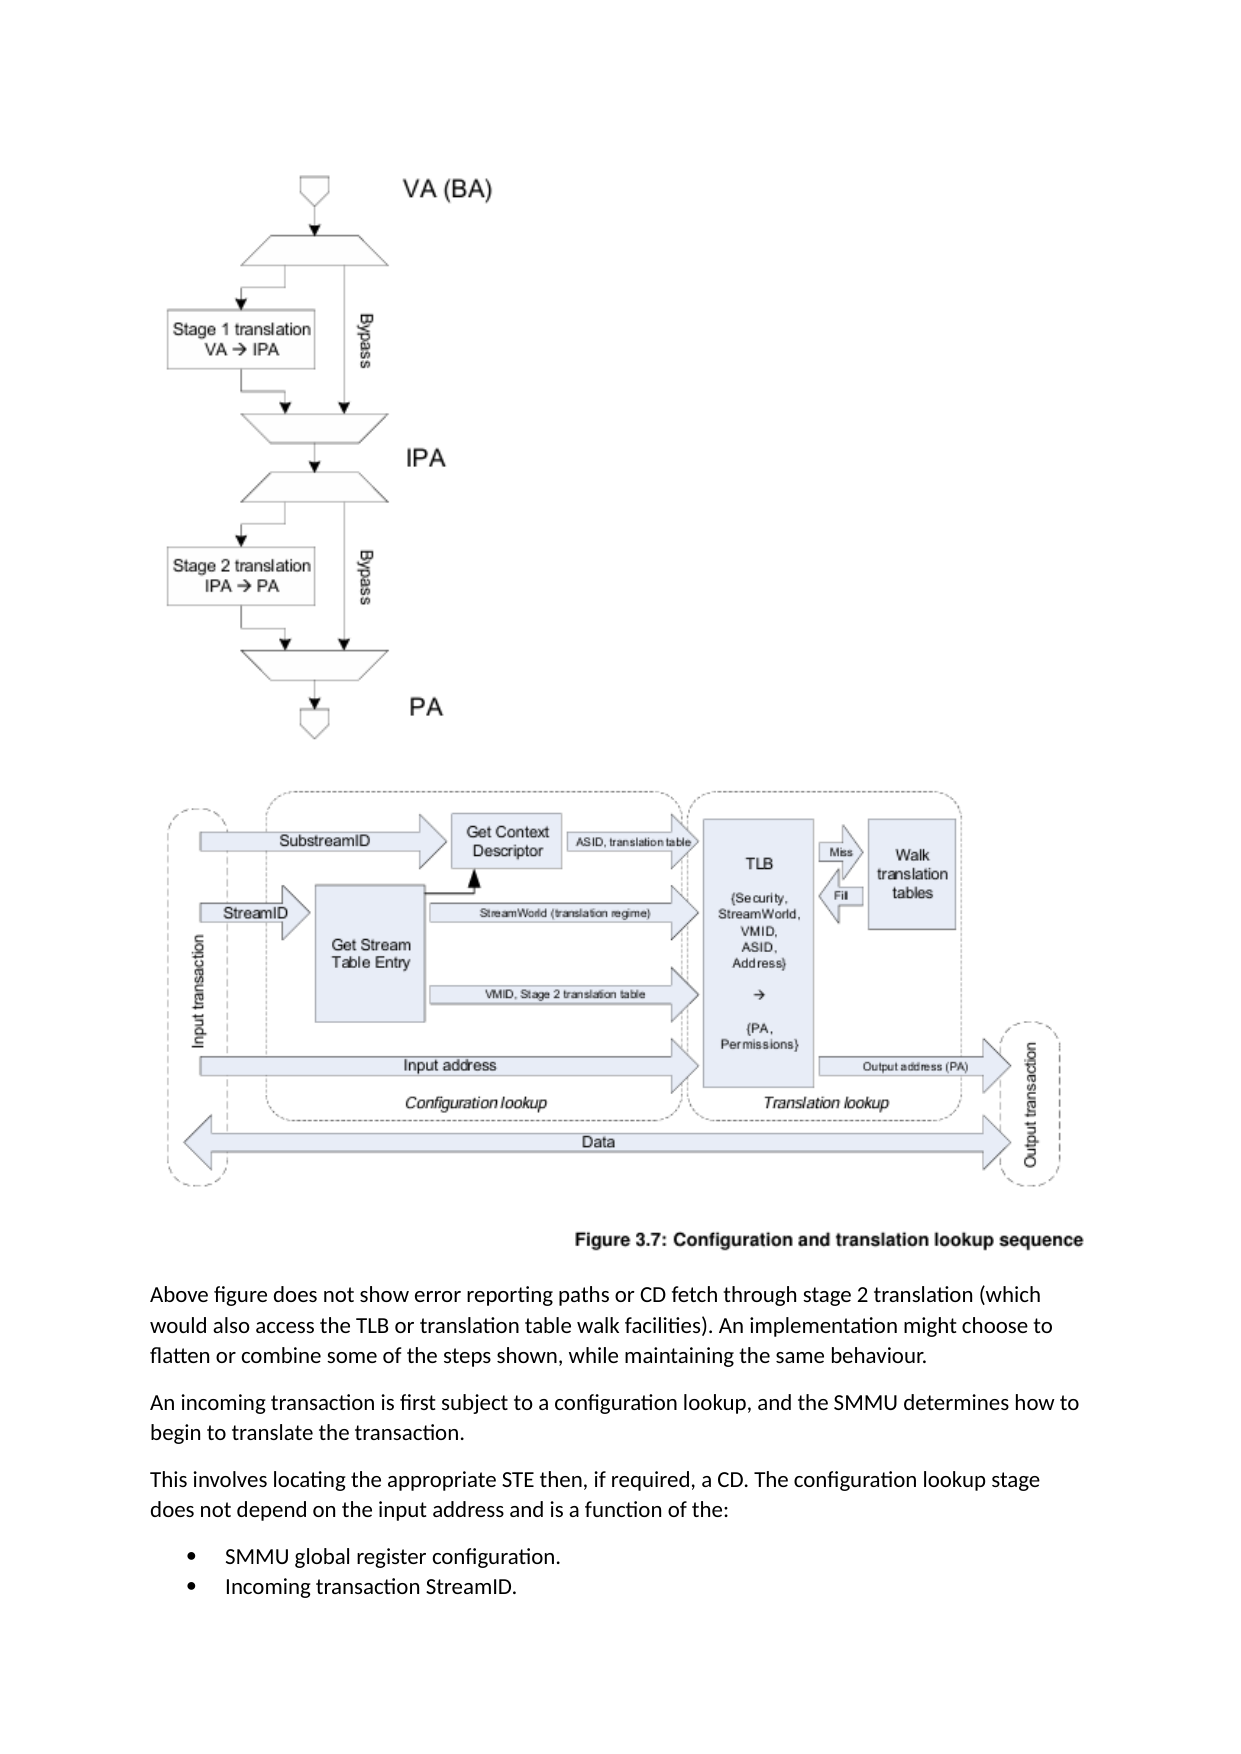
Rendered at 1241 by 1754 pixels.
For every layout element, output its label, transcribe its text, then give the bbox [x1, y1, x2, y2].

picture [150, 150, 511, 766]
text This involves locating the appropriate STE then, if required, a CD. The configuration lookup stage does not depend on the input address and is a function of the: [150, 1465, 1090, 1523]
list SMMU global register configuration. [187, 1542, 1090, 1570]
list Incoming transaction StreamID. [187, 1572, 1090, 1600]
text Above figure does not show error reporting paths or CD fetch through stage 2 translation (which would also access the TLB or translation table walk facilities). An implementation might choose to flatten or combine some of the steps shown, while maintaining the same behaviour. [150, 1281, 1090, 1369]
picture [150, 784, 1091, 1262]
text An incoming transaction is first subject to a configuration lookup, and the SMMU determines how to begin to translate the transaction. [150, 1388, 1090, 1446]
